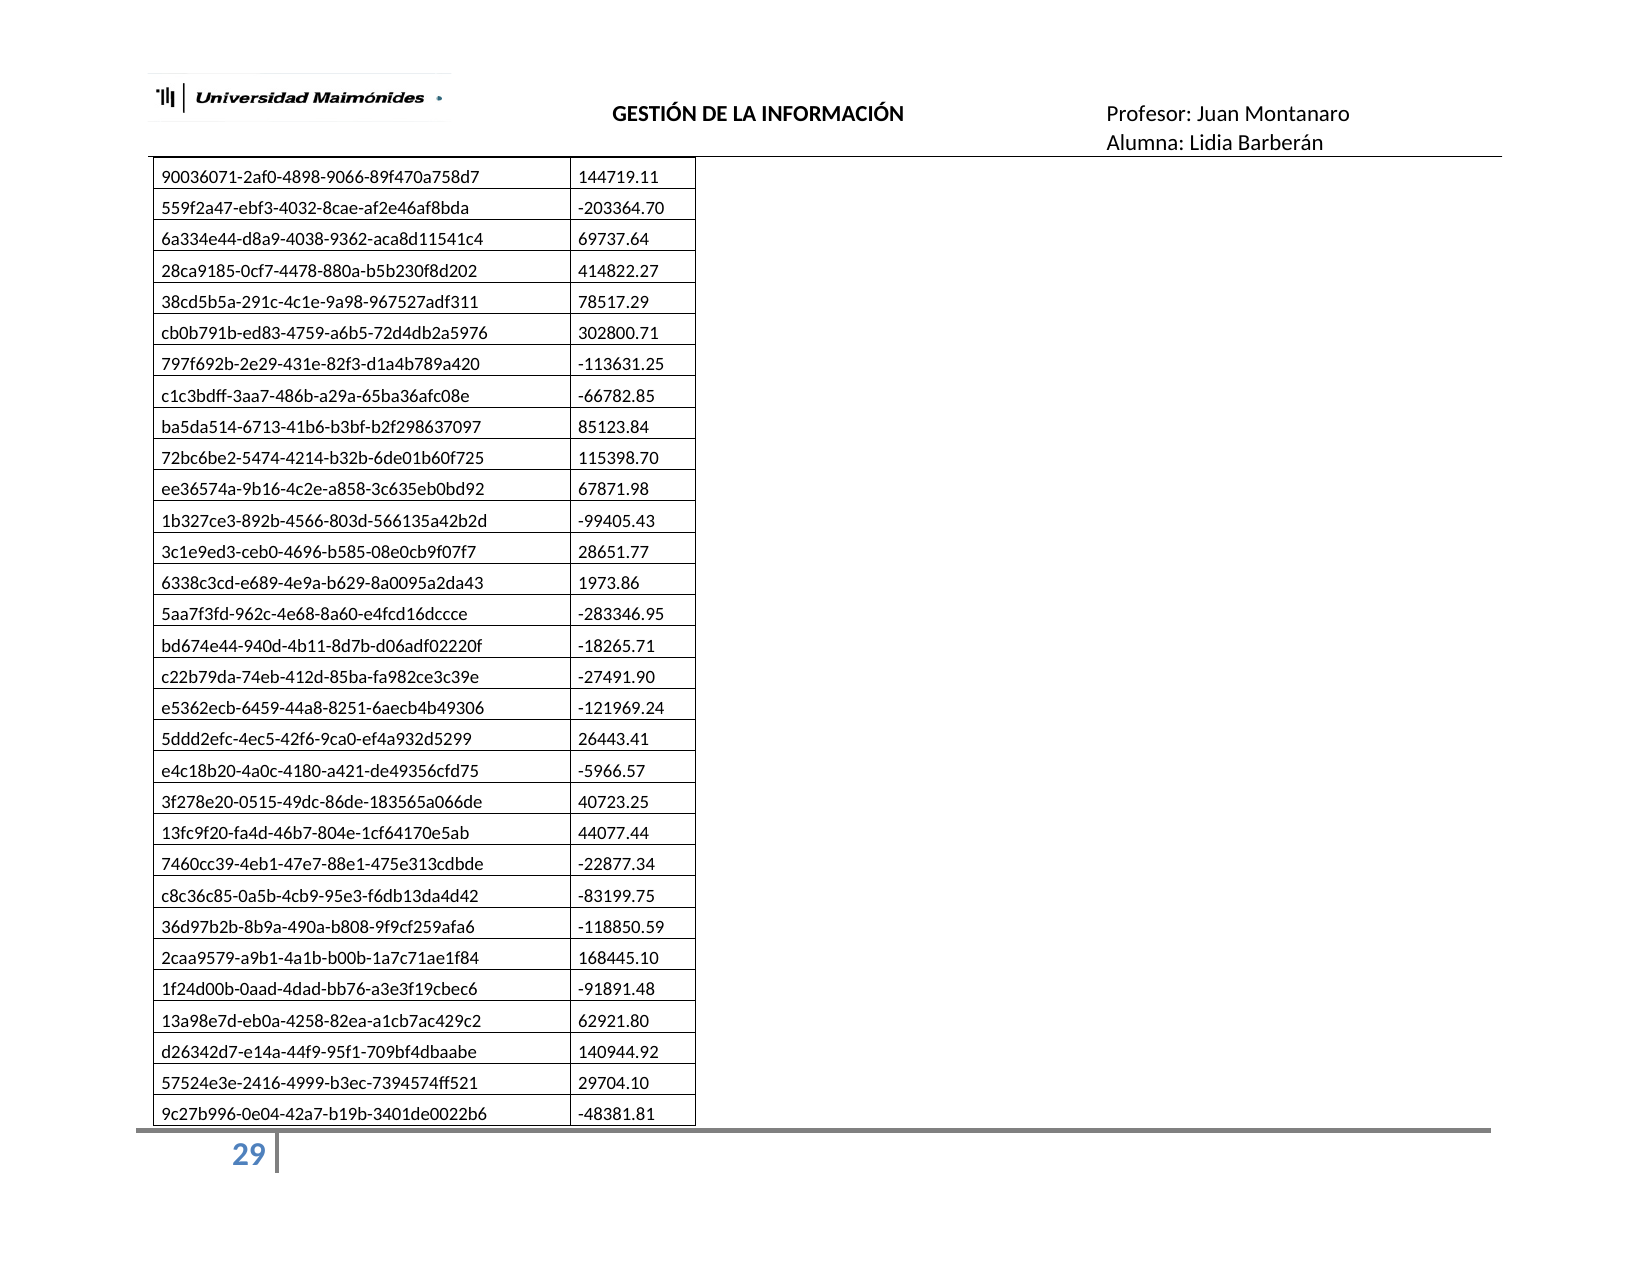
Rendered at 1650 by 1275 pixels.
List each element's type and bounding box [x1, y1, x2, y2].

table_header [154, 251, 570, 282]
table_header [571, 501, 695, 532]
table_header [571, 220, 695, 250]
table_header [154, 783, 570, 813]
table_header [154, 314, 570, 344]
table_header [154, 470, 570, 500]
table_header [571, 1033, 695, 1063]
table_header [571, 470, 695, 500]
table_header [571, 970, 695, 1000]
table_header [571, 314, 695, 344]
table_header [154, 501, 570, 532]
table_header [571, 251, 695, 282]
table_header [154, 876, 570, 907]
table_header [571, 720, 695, 750]
table_header [571, 939, 695, 969]
table_header [571, 533, 695, 563]
table_header [154, 939, 570, 969]
table_header [571, 1064, 695, 1094]
table_header [154, 595, 570, 625]
table_header [571, 283, 695, 313]
table_header [154, 564, 570, 594]
table_header [146, 157, 153, 1126]
table_header [154, 345, 570, 375]
table_header [571, 626, 695, 657]
table_header [154, 1001, 570, 1032]
table_header [571, 158, 695, 188]
table_header [154, 376, 570, 407]
table_header [154, 439, 570, 469]
table_header [154, 220, 570, 250]
table_header [571, 845, 695, 875]
table_header [154, 751, 570, 782]
table_header [571, 658, 695, 688]
table_header [571, 595, 695, 625]
table_header [571, 1095, 695, 1125]
table_header [571, 1001, 695, 1032]
table_header [571, 876, 695, 907]
table_header [571, 439, 695, 469]
table_header [154, 814, 570, 844]
table_header [571, 408, 695, 438]
table_header [571, 376, 695, 407]
table_header [154, 908, 570, 938]
table_header [154, 720, 570, 750]
table_header [154, 626, 570, 657]
table_header [571, 564, 695, 594]
table_header [154, 283, 570, 313]
table_header [154, 970, 570, 1000]
picture [147, 73, 452, 122]
table_header [696, 157, 1166, 1126]
table_header [571, 814, 695, 844]
table_header [154, 1064, 570, 1094]
table_header [571, 345, 695, 375]
table_header [154, 408, 570, 438]
table_header [154, 158, 570, 188]
table_header [571, 689, 695, 719]
table_header [154, 1033, 570, 1063]
table_header [571, 751, 695, 782]
table_header [154, 189, 570, 219]
table_header [154, 1095, 570, 1125]
table_header [571, 908, 695, 938]
table_header [571, 783, 695, 813]
table_header [571, 189, 695, 219]
table_header [154, 689, 570, 719]
table_header [154, 845, 570, 875]
table_header [154, 533, 570, 563]
table_header [154, 658, 570, 688]
